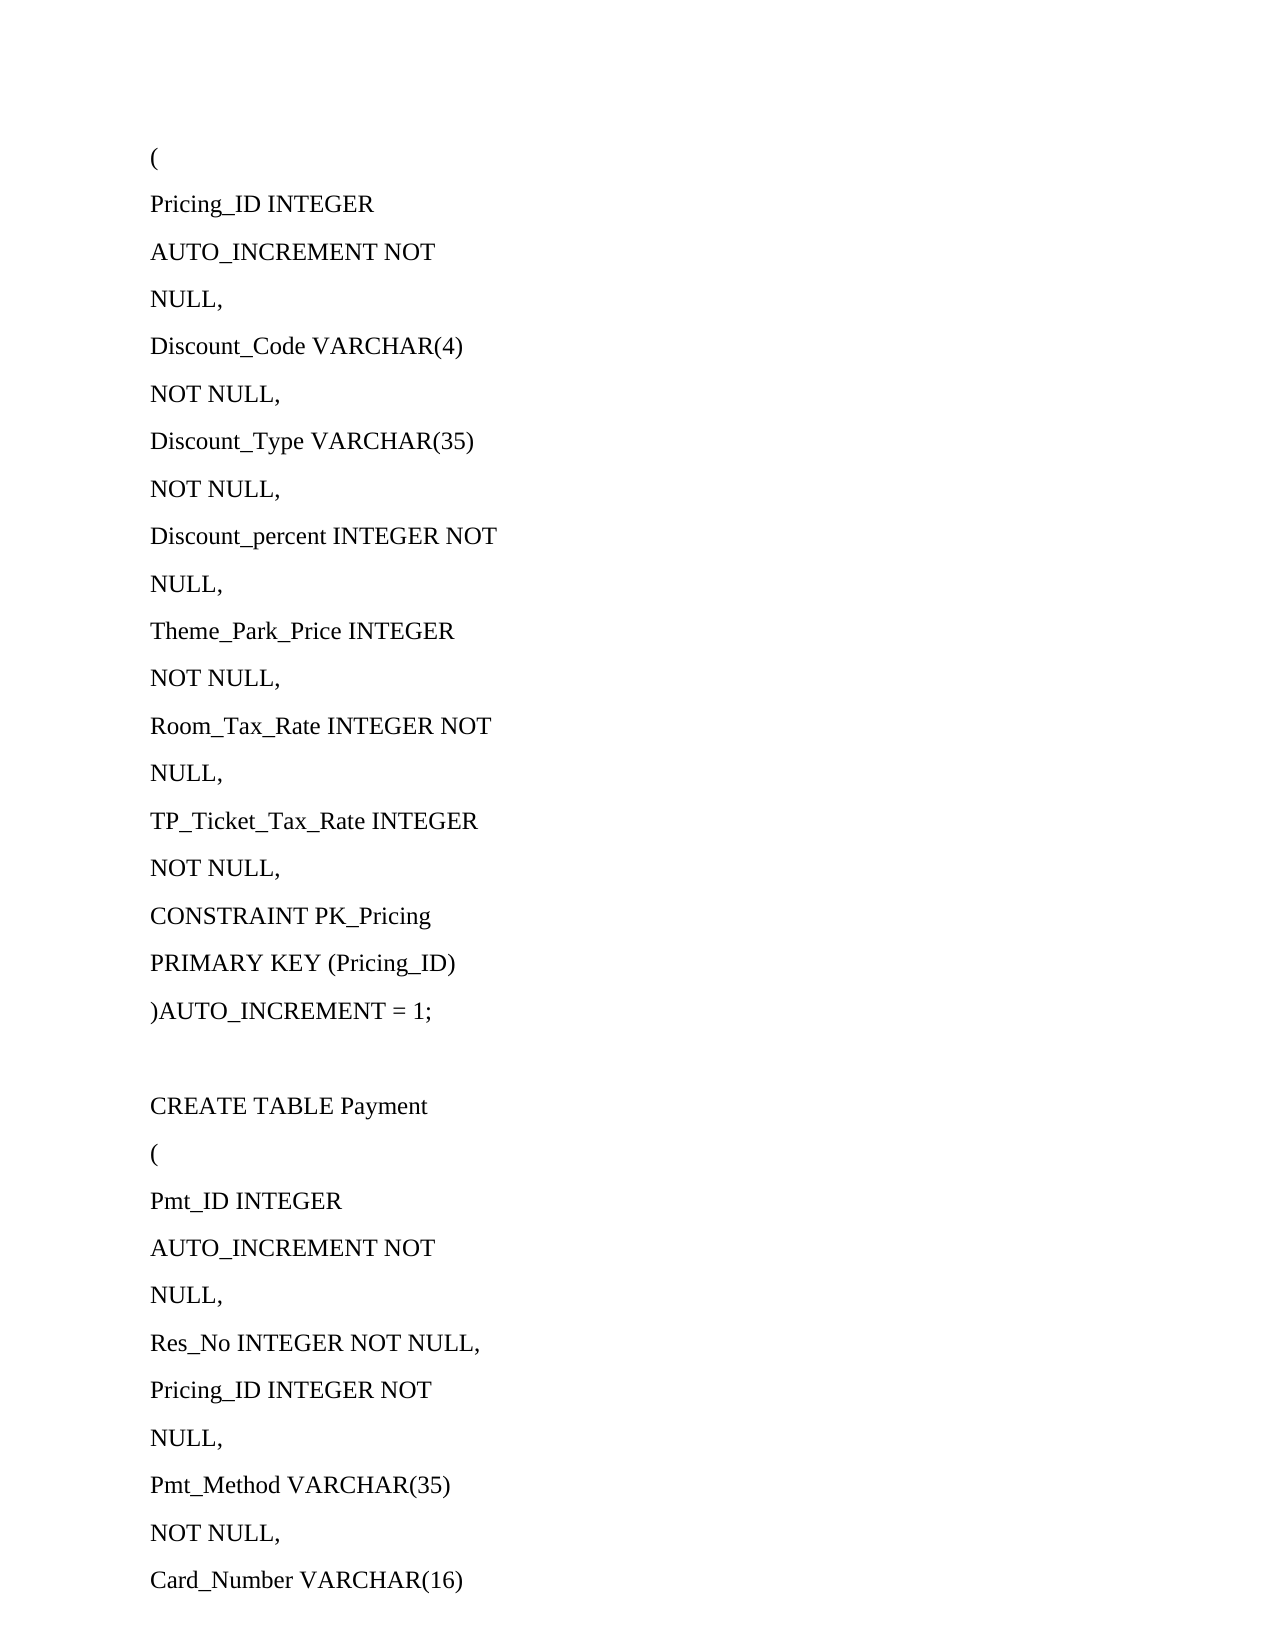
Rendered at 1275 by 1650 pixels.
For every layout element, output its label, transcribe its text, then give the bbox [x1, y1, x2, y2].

text ( [150, 1138, 506, 1167]
text Discount_Code VARCHAR(4) NOT NULL, [150, 331, 506, 408]
text Res_No INTEGER NOT NULL, [150, 1328, 506, 1357]
text TP_Ticket_Tax_Rate INTEGER NOT NULL, [150, 806, 506, 882]
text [150, 1565, 506, 1594]
text Discount_percent INTEGER NOT NULL, [150, 521, 506, 597]
text Discount_Type VARCHAR(35) NOT NULL, [150, 426, 506, 502]
text Room_Tax_Rate INTEGER NOT NULL, [150, 711, 506, 787]
text Theme_Park_Price INTEGER NOT NULL, [150, 616, 506, 692]
text CONSTRAINT PK_Pricing PRIMARY KEY (Pricing_ID) [150, 901, 506, 977]
text )AUTO_INCREMENT = 1; [150, 996, 506, 1024]
text Pricing_ID INTEGER NOT NULL, [150, 1376, 506, 1452]
text Pricing_ID INTEGER AUTO_INCREMENT NOT NULL, [150, 189, 506, 313]
text CREATE TABLE Payment [150, 1091, 506, 1119]
text Pmt_Method VARCHAR(35) NOT NULL, [150, 1470, 506, 1547]
text ( [150, 142, 506, 170]
text Pmt_ID INTEGER AUTO_INCREMENT NOT NULL, [150, 1186, 506, 1309]
